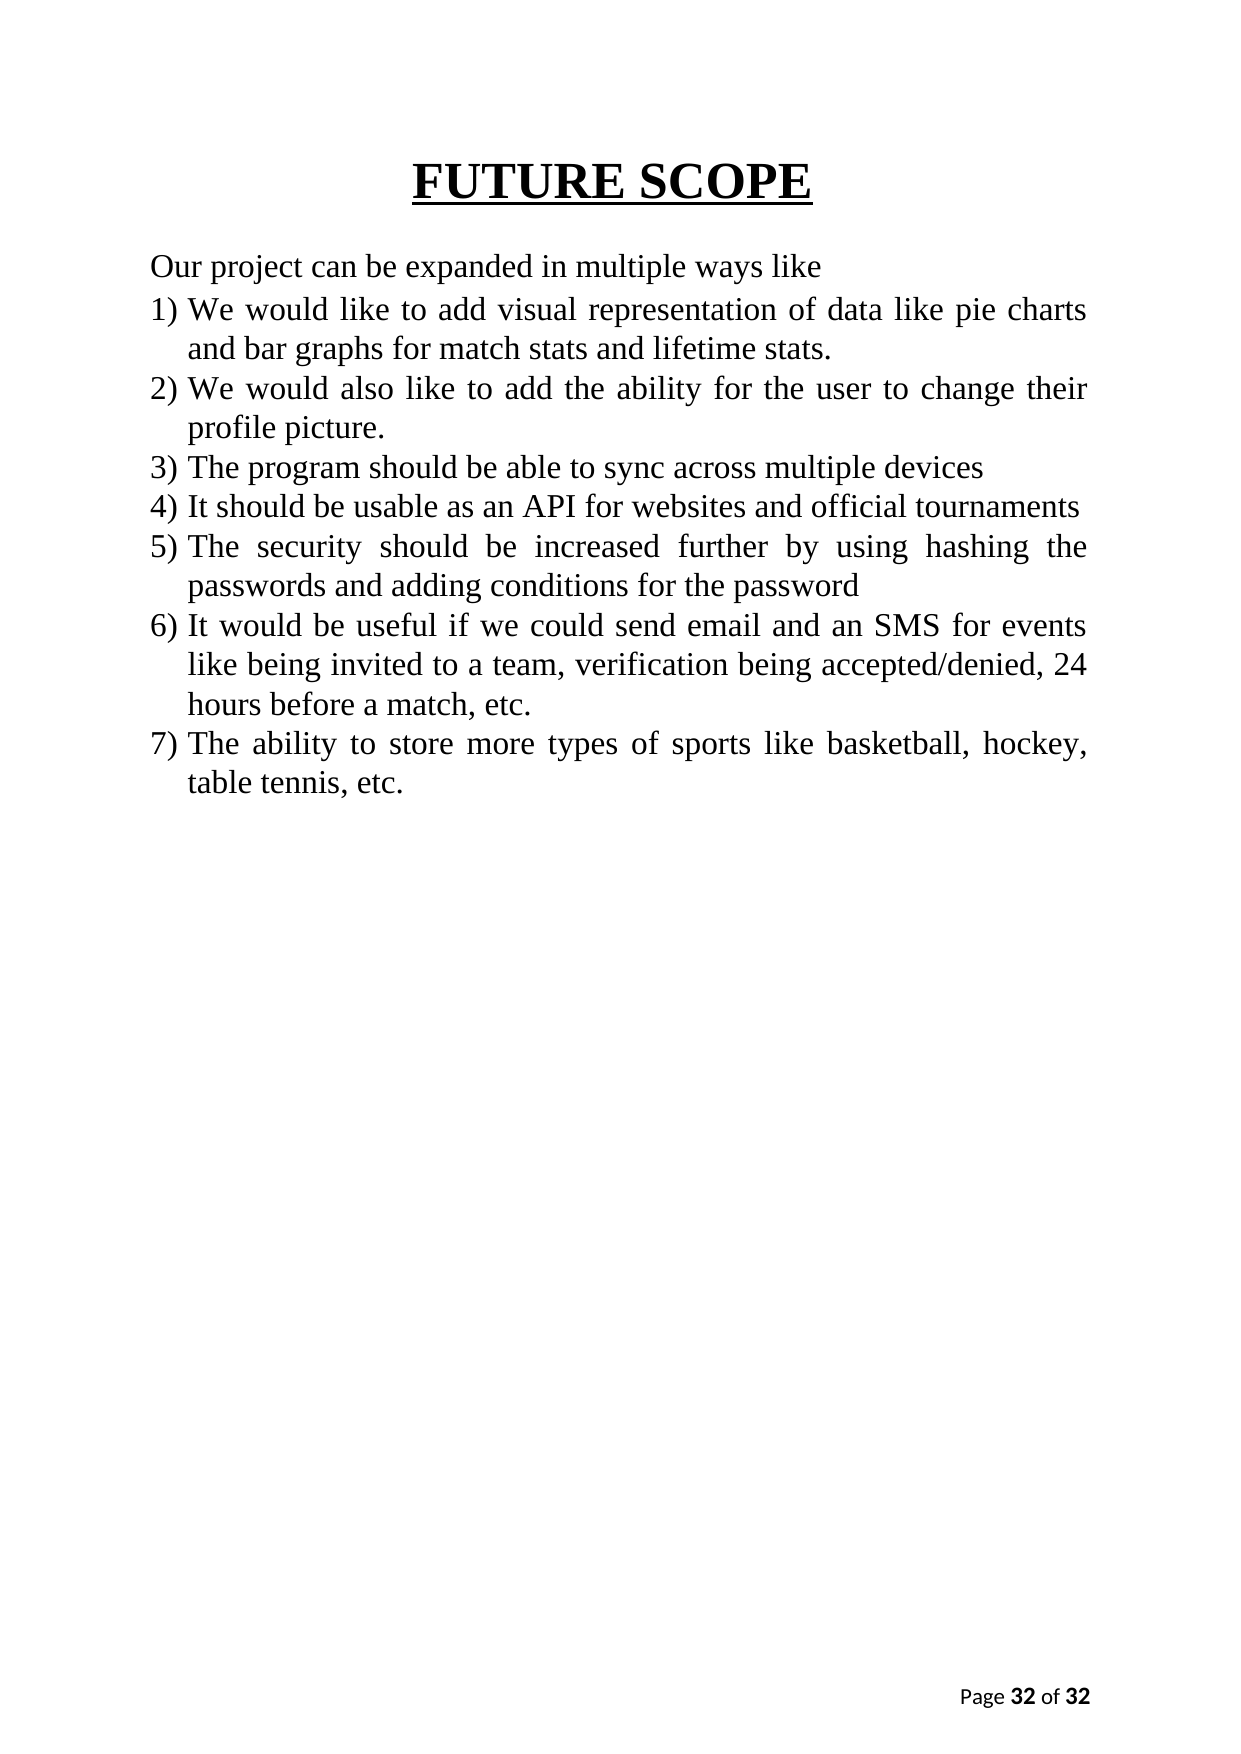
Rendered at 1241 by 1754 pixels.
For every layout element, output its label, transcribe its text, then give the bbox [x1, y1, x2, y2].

list The security should be increased further by using hashing the passwords and adding conditions for the password [150, 526, 1089, 604]
list It would be useful if we could send email and an SMS for events like being invited to a team, verification being accepted/denied, 24 hours before a match, etc. [150, 605, 1089, 722]
text Our project can be expanded in multiple ways like [150, 246, 1089, 284]
list We would also like to add the ability for the user to change their profile picture. [150, 368, 1089, 446]
list We would like to add visual representation of data like pie charts and bar graphs for match stats and lifetime stats. [150, 289, 1089, 367]
list The program should be able to sync across multiple devices [150, 447, 1089, 485]
subtitle FUTURE SCOPE [150, 150, 1074, 210]
list It should be usable as an API for websites and official tournaments [150, 486, 1089, 525]
list The ability to store more types of sports like basketball, hockey, table tennis, etc. [150, 723, 1089, 801]
